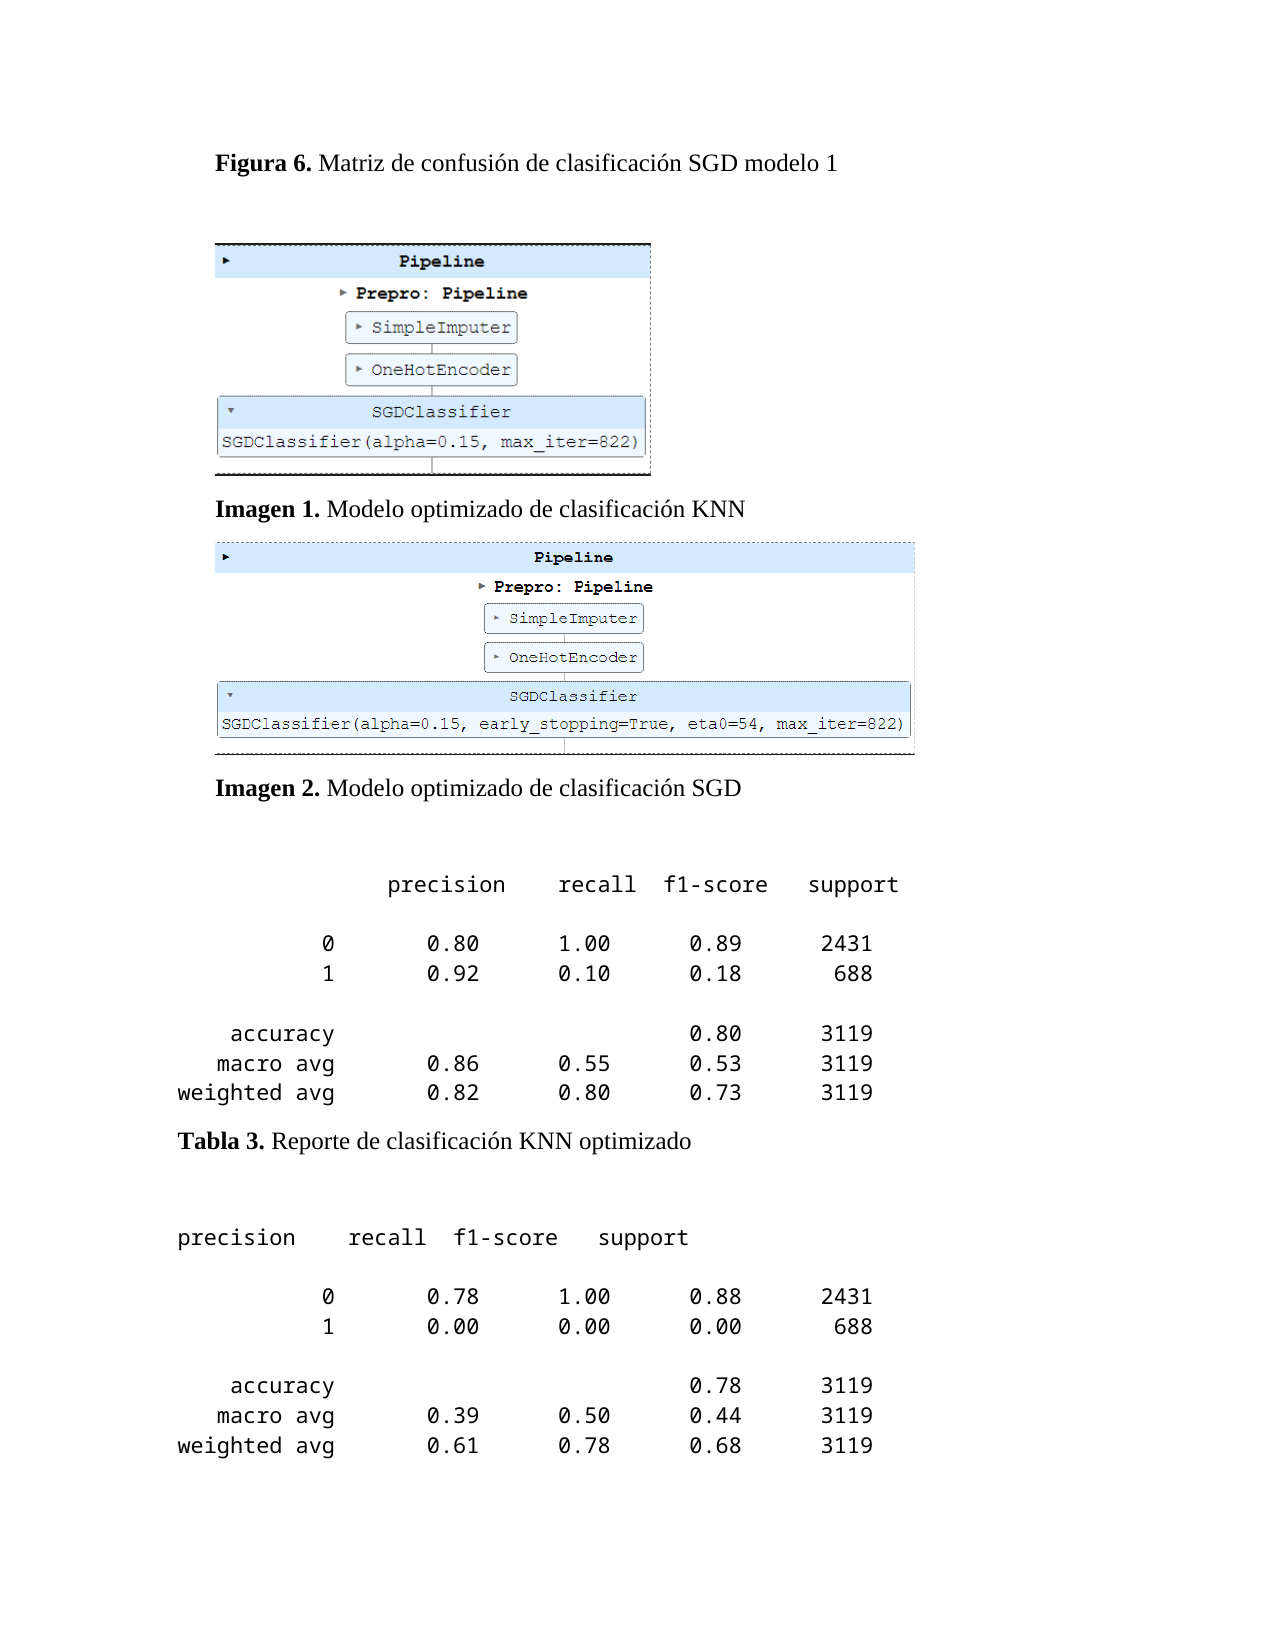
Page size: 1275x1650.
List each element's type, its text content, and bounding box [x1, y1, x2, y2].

text 0 0.78 1.00 0.88 2431 [177, 1281, 1098, 1311]
text Imagen 2. Modelo optimizado de clasificación SGD [215, 773, 1098, 802]
text Imagen 1. Modelo optimizado de clasificación KNN [215, 494, 1098, 523]
text Tabla 3. Reporte de clasificación KNN optimizado [177, 1126, 1098, 1155]
text macro avg 0.39 0.50 0.44 3119 [177, 1400, 1098, 1430]
picture [214, 542, 915, 755]
picture [214, 243, 651, 476]
text 1 0.92 0.10 0.18 688 [177, 958, 1098, 988]
text 1 0.00 0.00 0.00 688 [177, 1311, 1098, 1341]
text precision recall f1-score support [177, 869, 1098, 899]
text macro avg 0.86 0.55 0.53 3119 [177, 1048, 1098, 1077]
text weighted avg 0.61 0.78 0.68 3119 [177, 1430, 1098, 1460]
text precision recall f1-score support [177, 1222, 1098, 1251]
text 0 0.80 1.00 0.89 2431 [177, 928, 1098, 958]
text weighted avg 0.82 0.80 0.73 3119 [177, 1077, 1098, 1107]
text Figura 6. Matriz de confusión de clasificación SGD modelo 1 [215, 148, 1098, 176]
text accuracy 0.80 3119 [177, 1018, 1098, 1048]
text accuracy 0.78 3119 [177, 1371, 1098, 1400]
